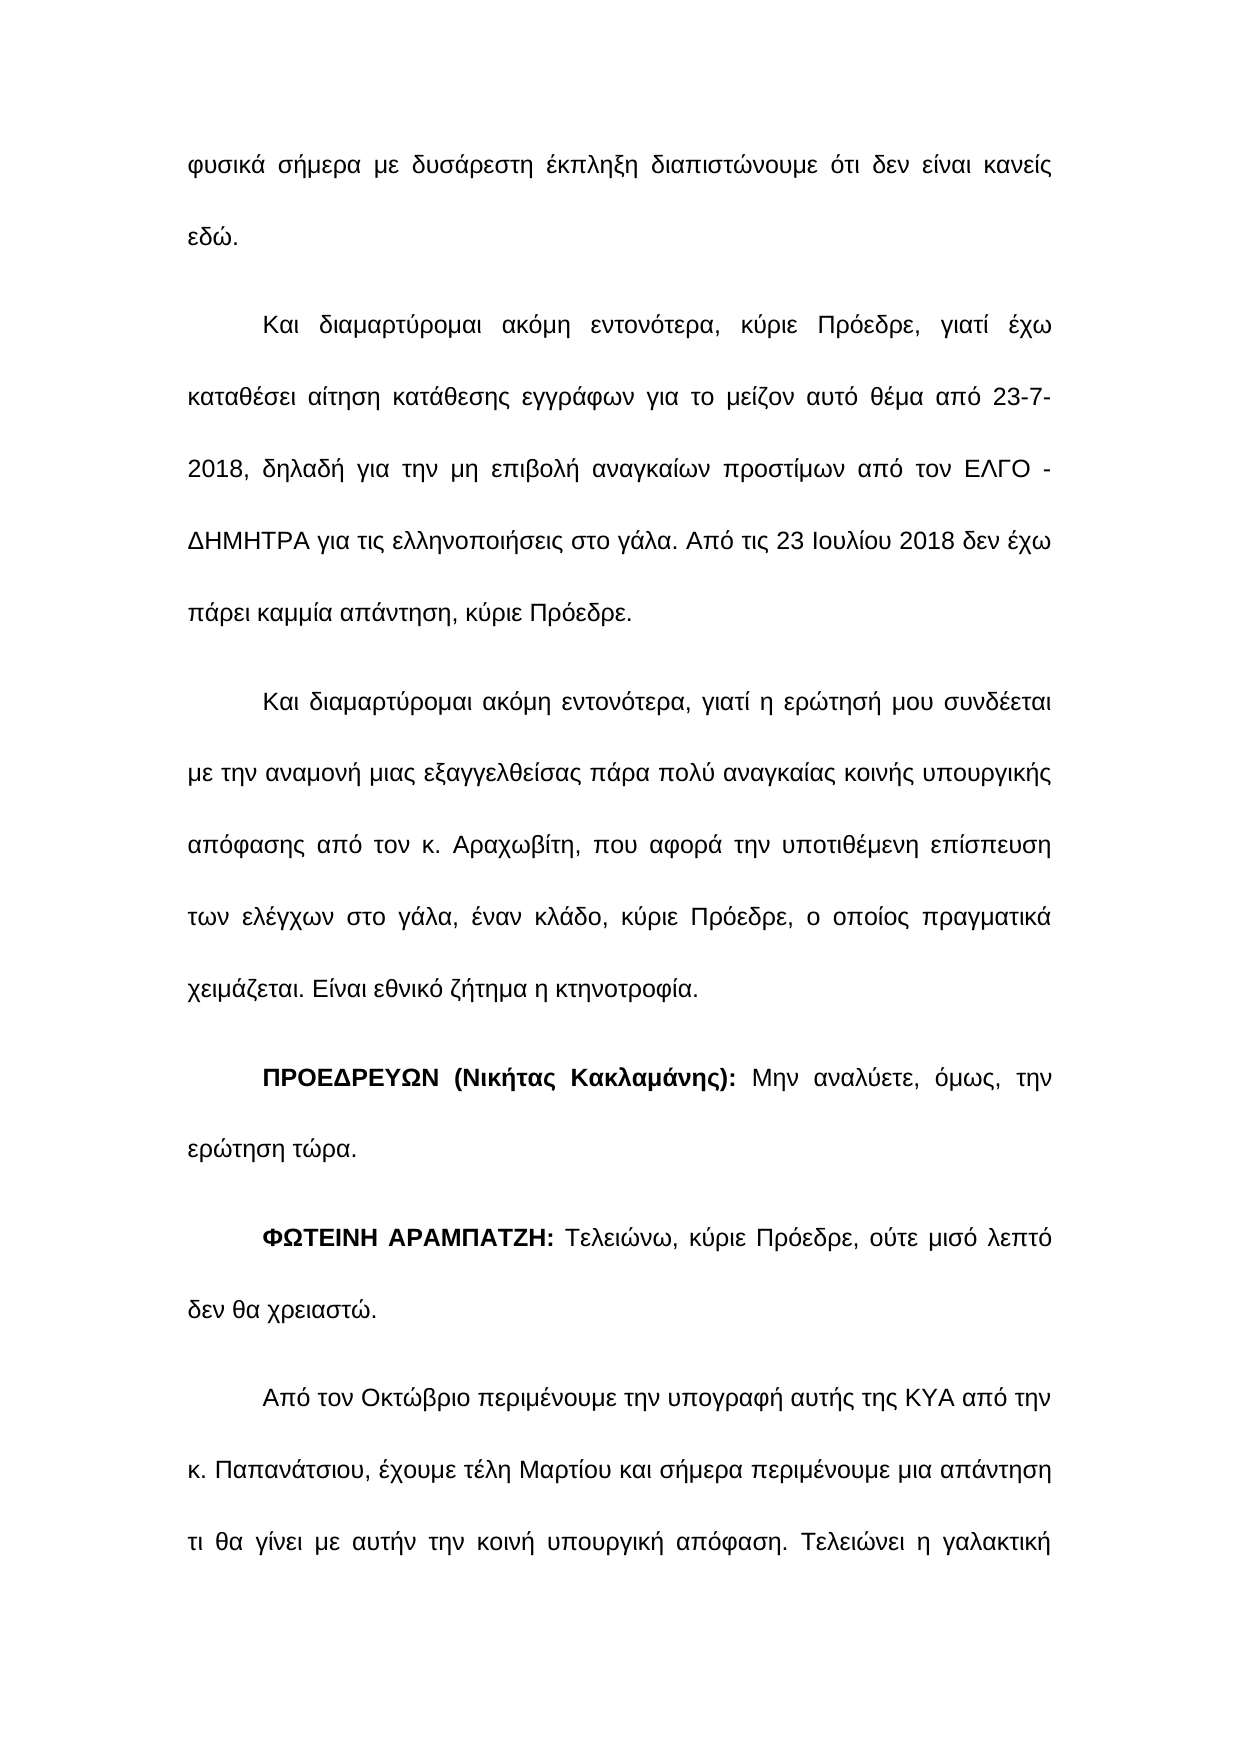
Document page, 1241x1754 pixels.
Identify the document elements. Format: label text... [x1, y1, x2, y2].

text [187, 150, 1053, 251]
text ΠΡΟΕΔΡΕΥΩΝ (Νικήτας Κακλαμάνης): Μην αναλύετε, όμως, την ερώτηση τώρα. [187, 1062, 1053, 1163]
text Και διαμαρτύρομαι ακόμη εντονότερα, γιατί η ερώτησή μου συνδέεται με την αναμονή μιας εξαγγελθείσας πάρα πολύ αναγκαίας κοινής υπουργικής απόφασης από τον κ. Αραχωβίτη, που αφορά την υποτιθέμενη επίσπευση των ελέγχων στο γάλα, έναν κλάδο, κύριε Πρόεδρε, ο οποίος πραγματικά χειμάζεται. Είναι εθνικό ζήτημα η κτηνοτροφία. [187, 686, 1053, 1003]
text Και διαμαρτύρομαι ακόμη εντονότερα, κύριε Πρόεδρε, γιατί έχω καταθέσει αίτηση κατάθεσης εγγράφων για το μείζον αυτό θέμα από 23-7-2018, δηλαδή για την μη επιβολή αναγκαίων προστίμων από τον ΕΛΓΟ - ΔΗΜΗΤΡΑ για τις ελληνοποιήσεις στο γάλα. Από τις 23 Ιουλίου 2018 δεν έχω πάρει καμμία απάντηση, κύριε Πρόεδρε. [187, 310, 1053, 627]
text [187, 1383, 1053, 1556]
text ΦΩΤΕΙΝΗ ΑΡΑΜΠΑΤΖΗ: Τελειώνω, κύριε Πρόεδρε, ούτε μισό λεπτό δεν θα χρειαστώ. [187, 1223, 1053, 1323]
